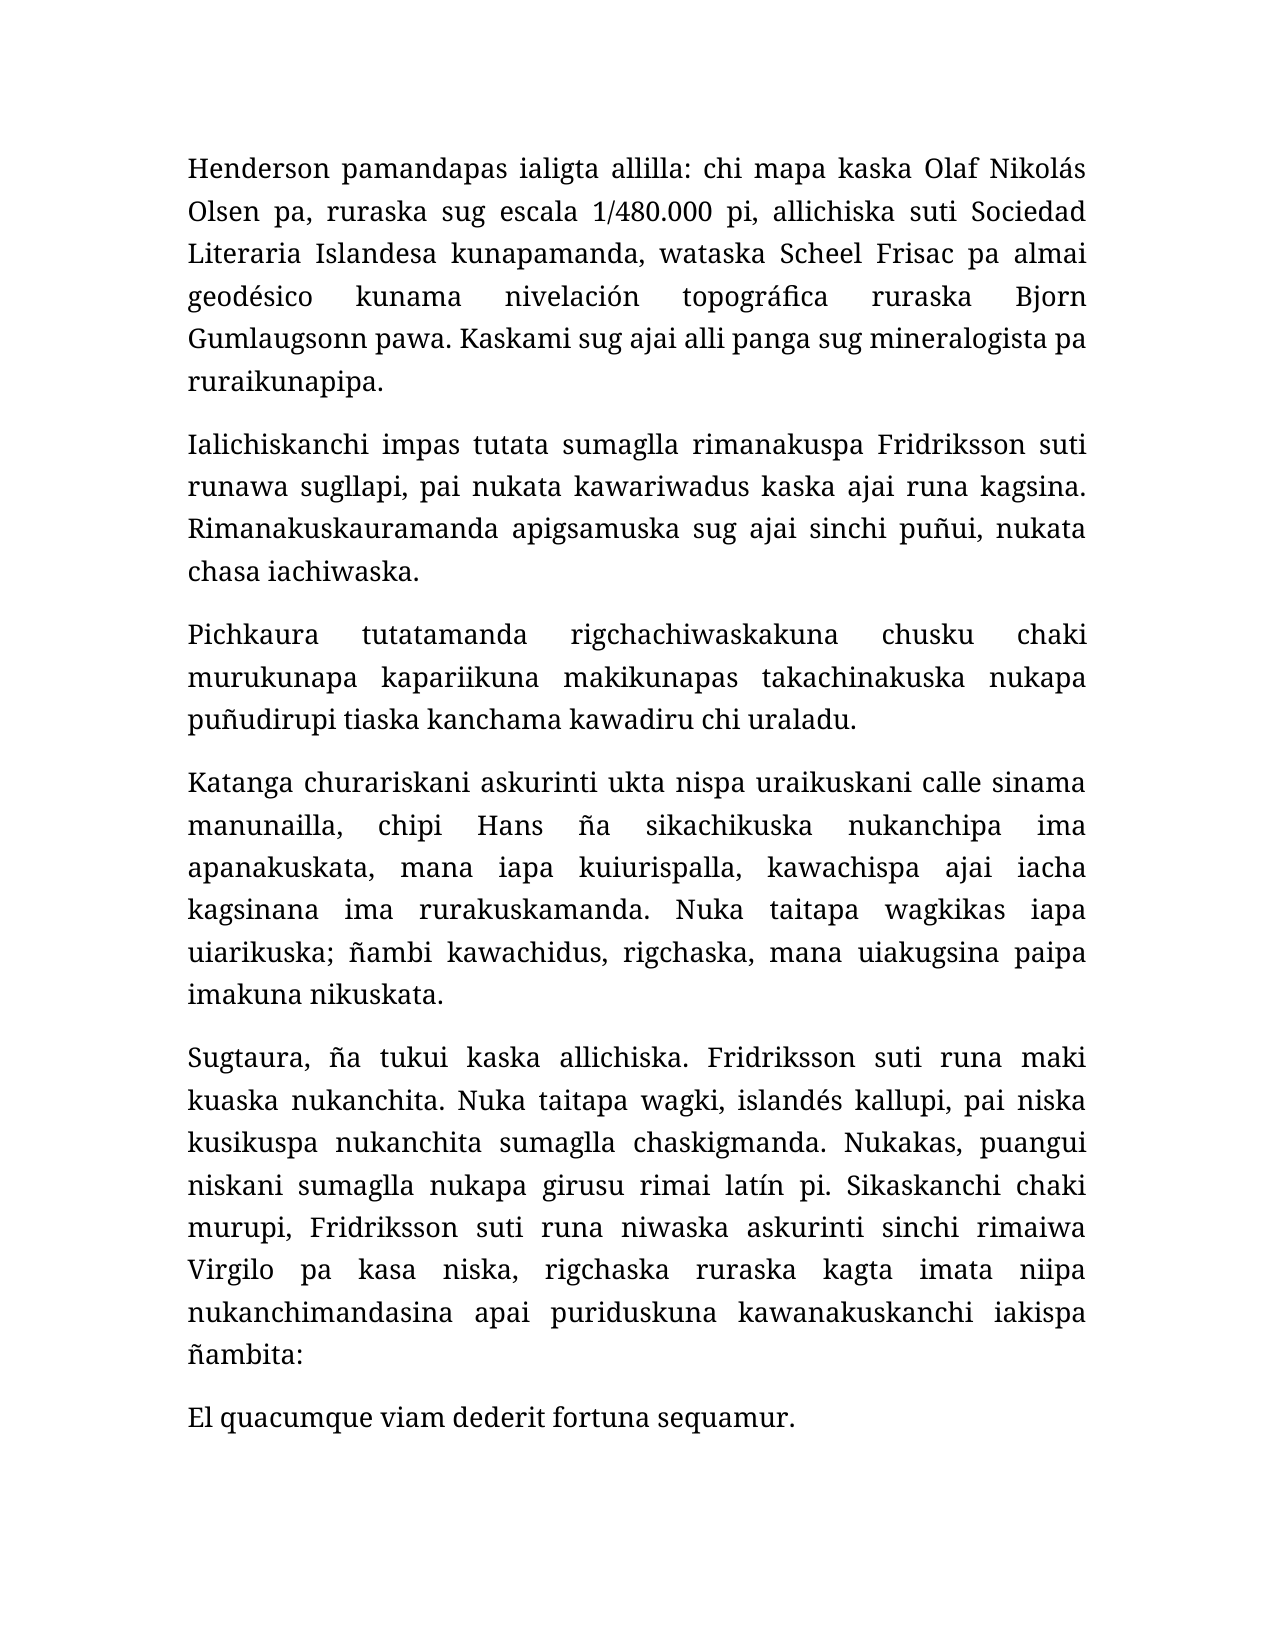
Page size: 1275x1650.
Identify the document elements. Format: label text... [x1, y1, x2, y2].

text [187, 150, 1087, 399]
text Pichkaura tutatamanda rigchachiwaskakuna chusku chaki murukunapa kapariikuna makikunapas takachinakuska nukapa puñudirupi tiaska kanchama kawadiru chi uraladu. [187, 616, 1087, 737]
text El quacumque viam dederit fortuna sequamur. [187, 1399, 1087, 1436]
text Katanga churariskani askurinti ukta nispa uraikuskani calle sinama manunailla, chipi Hans ña sikachikuska nukanchipa ima apanakuskata, mana iapa kuiurispalla, kawachispa ajai iacha kagsinana ima rurakuskamanda. Nuka taitapa wagkikas iapa uiarikuska; ñambi kawachidus, rigchaska, mana uiakugsina paipa imakuna nikuskata. [187, 764, 1087, 1012]
text Sugtaura, ña tukui kaska allichiska. Fridriksson suti runa maki kuaska nukanchita. Nuka taitapa wagki, islandés kallupi, pai niska kusikuspa nukanchita sumaglla chaskigmanda. Nukakas, puangui niskani sumaglla nukapa girusu rimai latín pi. Sikaskanchi chaki murupi, Fridriksson suti runa niwaska askurinti sinchi rimaiwa Virgilo pa kasa niska, rigchaska ruraska kagta imata niipa nukanchimandasina apai puriduskuna kawanakuskanchi iakispa ñambita: [187, 1039, 1087, 1372]
text Ialichiskanchi impas tutata sumaglla rimanakuspa Fridriksson suti runawa sugllapi, pai nukata kawariwadus kaska ajai runa kagsina. Rimanakuskauramanda apigsamuska sug ajai sinchi puñui, nukata chasa iachiwaska. [187, 425, 1087, 589]
